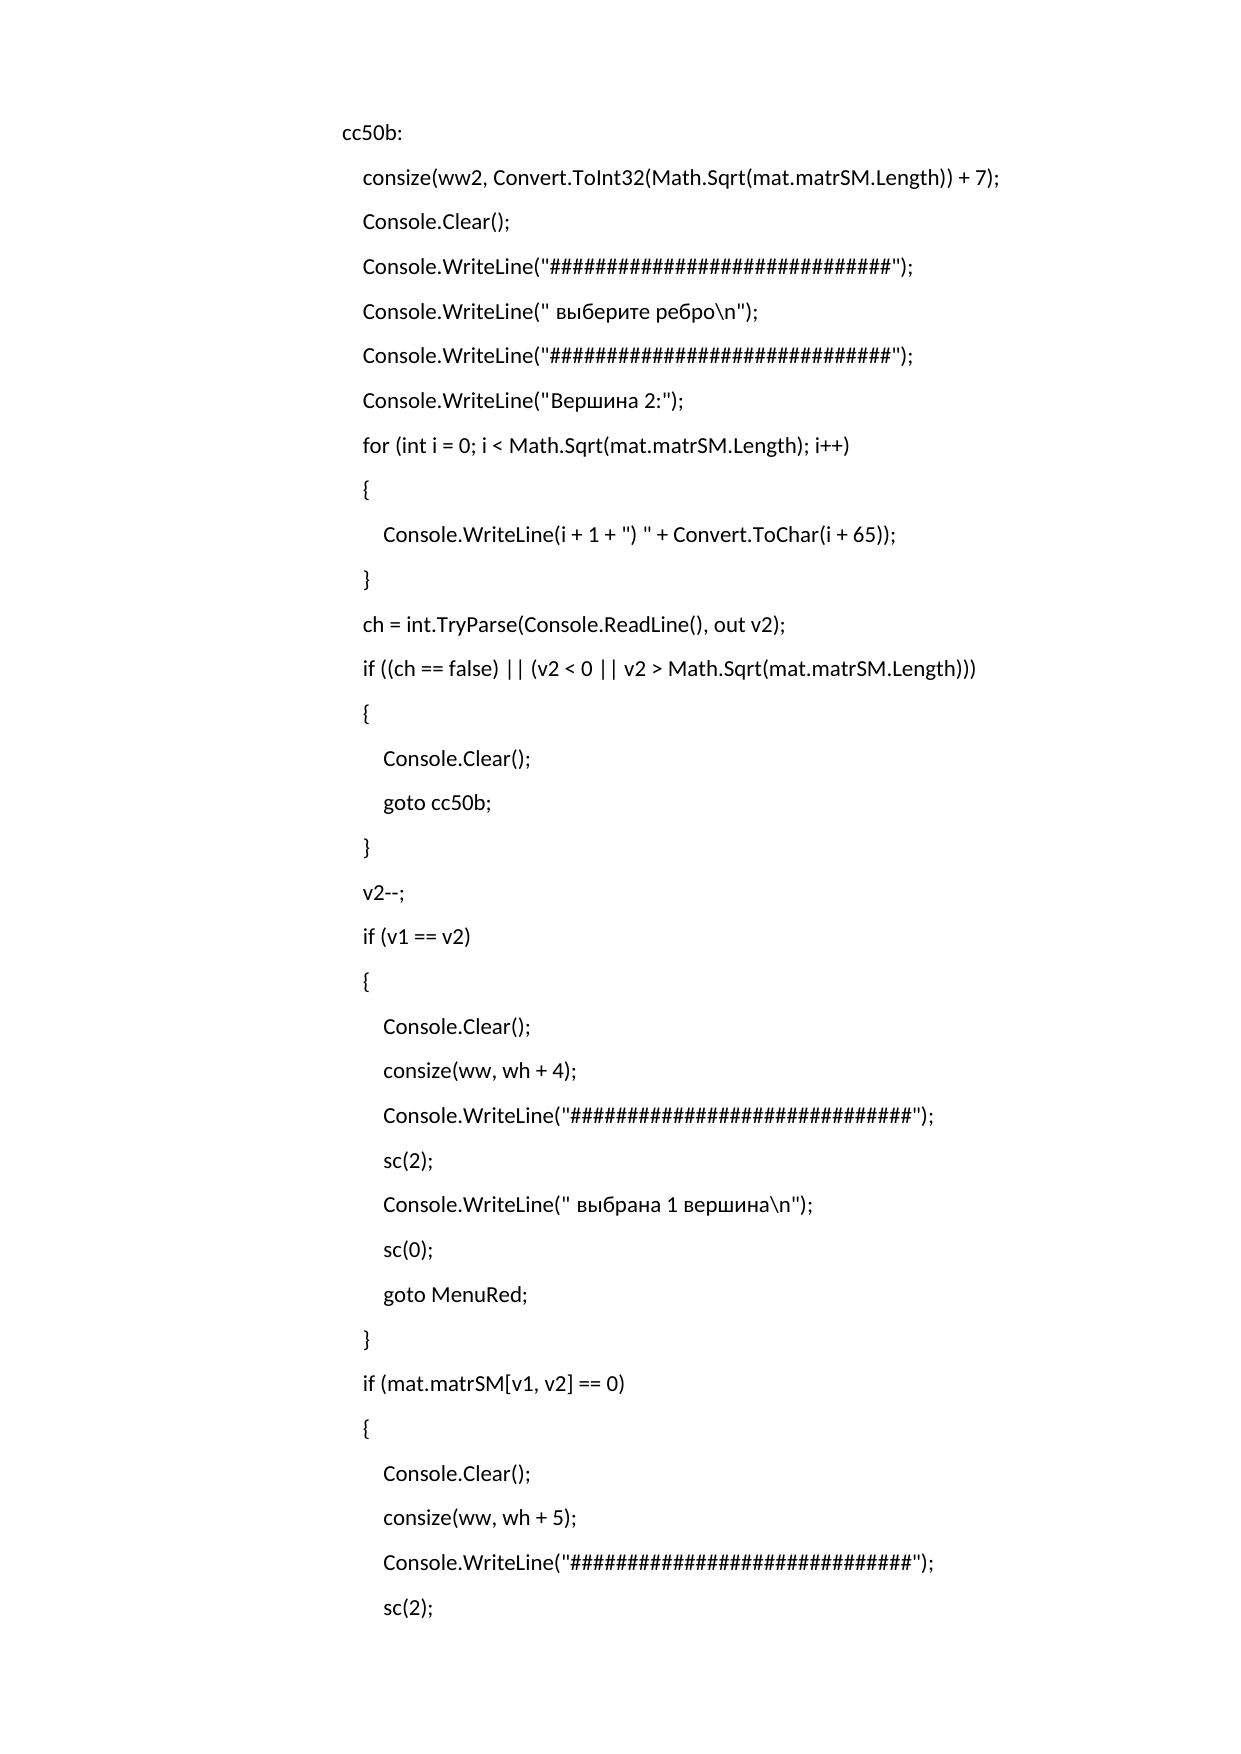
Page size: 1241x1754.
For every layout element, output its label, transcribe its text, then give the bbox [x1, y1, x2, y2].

text cc50b: [177, 118, 1152, 146]
text consize(ww2, Convert.ToInt32(Math.Sqrt(mat.matrSM.Length)) + 7); [177, 163, 1152, 191]
text ch = int.TryParse(Console.ReadLine(), out v2); [177, 610, 1152, 638]
text Console.WriteLine("##############################"); [177, 1548, 1152, 1576]
text goto cc50b; [177, 788, 1152, 816]
text goto MenuRed; [177, 1280, 1152, 1308]
text { [177, 1414, 1152, 1442]
text if (mat.matrSM[v1, v2] == 0) [177, 1369, 1152, 1397]
text Console.WriteLine("##############################"); [177, 252, 1152, 280]
text sc(2); [177, 1593, 1152, 1621]
text } [177, 833, 1152, 861]
text Console.Clear(); [177, 744, 1152, 772]
text Console.Clear(); [177, 1459, 1152, 1487]
text sc(2); [177, 1146, 1152, 1174]
text Console.WriteLine(" выберите ребро\n"); [177, 297, 1152, 325]
text Console.Clear(); [177, 207, 1152, 236]
text Console.WriteLine("##############################"); [177, 342, 1152, 369]
text if ((ch == false) || (v2 < 0 || v2 > Math.Sqrt(mat.matrSM.Length))) [177, 654, 1152, 682]
text { [177, 699, 1152, 727]
text } [177, 1325, 1152, 1353]
text if (v1 == v2) [177, 922, 1152, 951]
text for (int i = 0; i < Math.Sqrt(mat.matrSM.Length); i++) [177, 431, 1152, 459]
text { [177, 967, 1152, 995]
text Console.WriteLine("##############################"); [177, 1101, 1152, 1129]
text Console.WriteLine(" выбрана 1 вершина\n"); [177, 1191, 1152, 1219]
text } [177, 565, 1152, 593]
text consize(ww, wh + 5); [177, 1503, 1152, 1531]
text Console.WriteLine("Вершина 2:"); [177, 386, 1152, 414]
text consize(ww, wh + 4); [177, 1057, 1152, 1084]
text Console.Clear(); [177, 1012, 1152, 1040]
text sc(0); [177, 1235, 1152, 1263]
text v2--; [177, 878, 1152, 906]
text { [177, 476, 1152, 504]
text Console.WriteLine(i + 1 + ") " + Convert.ToChar(i + 65)); [177, 520, 1152, 548]
